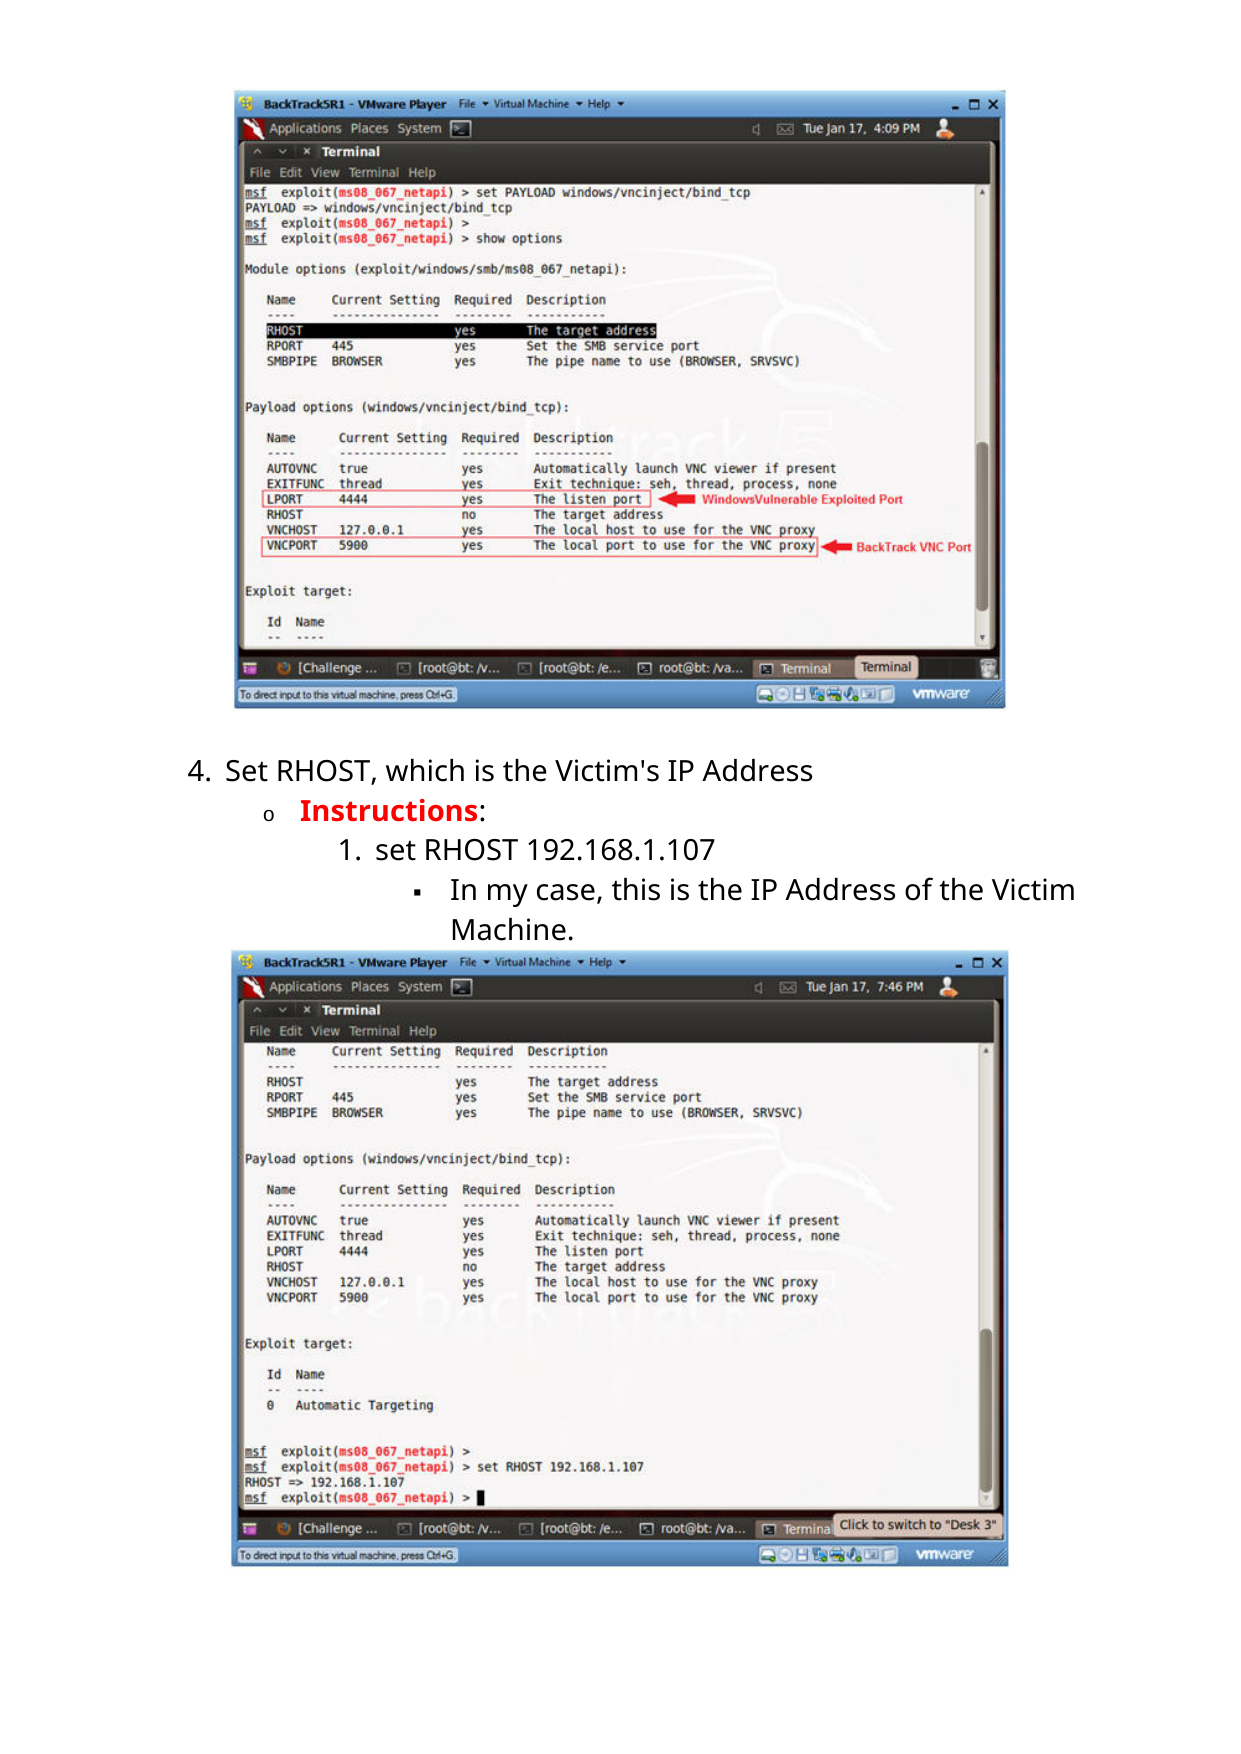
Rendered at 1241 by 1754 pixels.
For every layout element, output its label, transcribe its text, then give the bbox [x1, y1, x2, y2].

list In my case, this is the IP Address of the Victim Machine. [412, 869, 1090, 949]
list Instructions: [262, 790, 1090, 829]
list Set RHOST, which is the Victim's IP Address [187, 750, 1090, 790]
picture [229, 948, 1011, 1569]
list set RHOST 192.168.1.107 [337, 829, 1090, 869]
picture [232, 88, 1008, 711]
